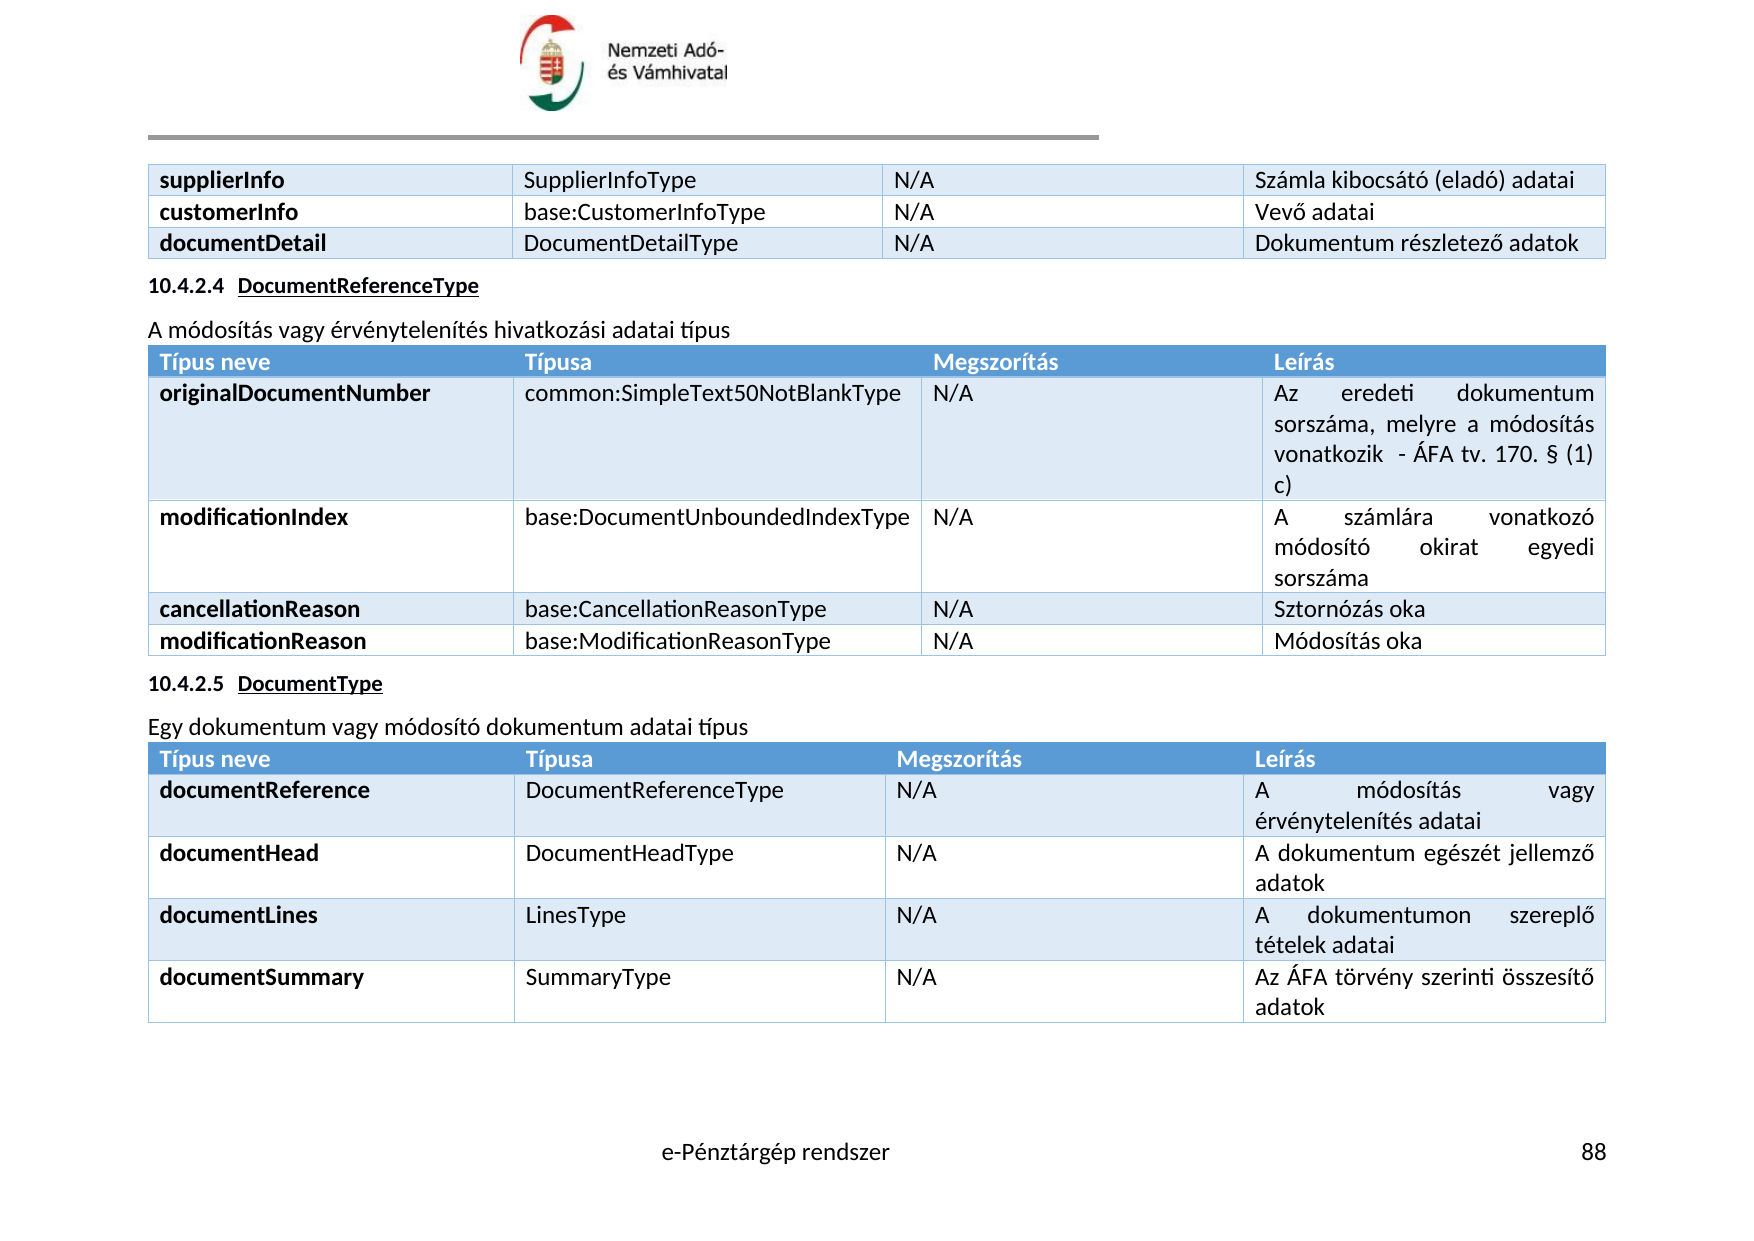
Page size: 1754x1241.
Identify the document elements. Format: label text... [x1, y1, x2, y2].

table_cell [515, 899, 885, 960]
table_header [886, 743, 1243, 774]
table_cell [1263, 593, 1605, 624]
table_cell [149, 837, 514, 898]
subtitle DocumentReferenceType [148, 272, 1606, 300]
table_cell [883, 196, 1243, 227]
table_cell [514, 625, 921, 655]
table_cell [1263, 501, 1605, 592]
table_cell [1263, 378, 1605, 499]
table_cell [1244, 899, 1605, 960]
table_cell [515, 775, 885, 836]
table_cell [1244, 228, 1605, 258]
picture [520, 15, 727, 111]
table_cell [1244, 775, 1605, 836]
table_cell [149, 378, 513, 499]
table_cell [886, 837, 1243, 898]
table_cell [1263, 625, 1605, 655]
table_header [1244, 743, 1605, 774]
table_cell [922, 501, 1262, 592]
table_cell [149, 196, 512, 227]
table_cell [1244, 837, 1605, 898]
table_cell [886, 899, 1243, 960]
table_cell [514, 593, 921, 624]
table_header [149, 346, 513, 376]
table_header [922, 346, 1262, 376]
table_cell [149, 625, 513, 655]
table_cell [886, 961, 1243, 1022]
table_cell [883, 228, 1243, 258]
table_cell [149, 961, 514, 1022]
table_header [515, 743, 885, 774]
text A módosítás vagy érvénytelenítés hivatkozási adatai típus [148, 314, 1606, 345]
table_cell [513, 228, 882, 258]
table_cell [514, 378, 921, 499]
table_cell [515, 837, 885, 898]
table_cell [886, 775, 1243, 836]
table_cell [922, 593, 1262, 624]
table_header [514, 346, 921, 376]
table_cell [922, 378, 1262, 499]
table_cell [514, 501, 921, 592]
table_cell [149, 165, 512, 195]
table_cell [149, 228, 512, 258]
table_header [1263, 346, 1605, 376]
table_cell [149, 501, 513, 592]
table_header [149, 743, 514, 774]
subtitle DocumentType [148, 669, 1606, 697]
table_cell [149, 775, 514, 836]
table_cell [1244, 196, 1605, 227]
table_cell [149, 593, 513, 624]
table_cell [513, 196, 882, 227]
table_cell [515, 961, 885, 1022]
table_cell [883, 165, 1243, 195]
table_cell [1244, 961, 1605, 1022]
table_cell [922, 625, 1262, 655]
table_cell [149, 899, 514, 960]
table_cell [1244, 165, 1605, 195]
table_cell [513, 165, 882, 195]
text Egy dokumentum vagy módosító dokumentum adatai típus [148, 712, 1606, 742]
